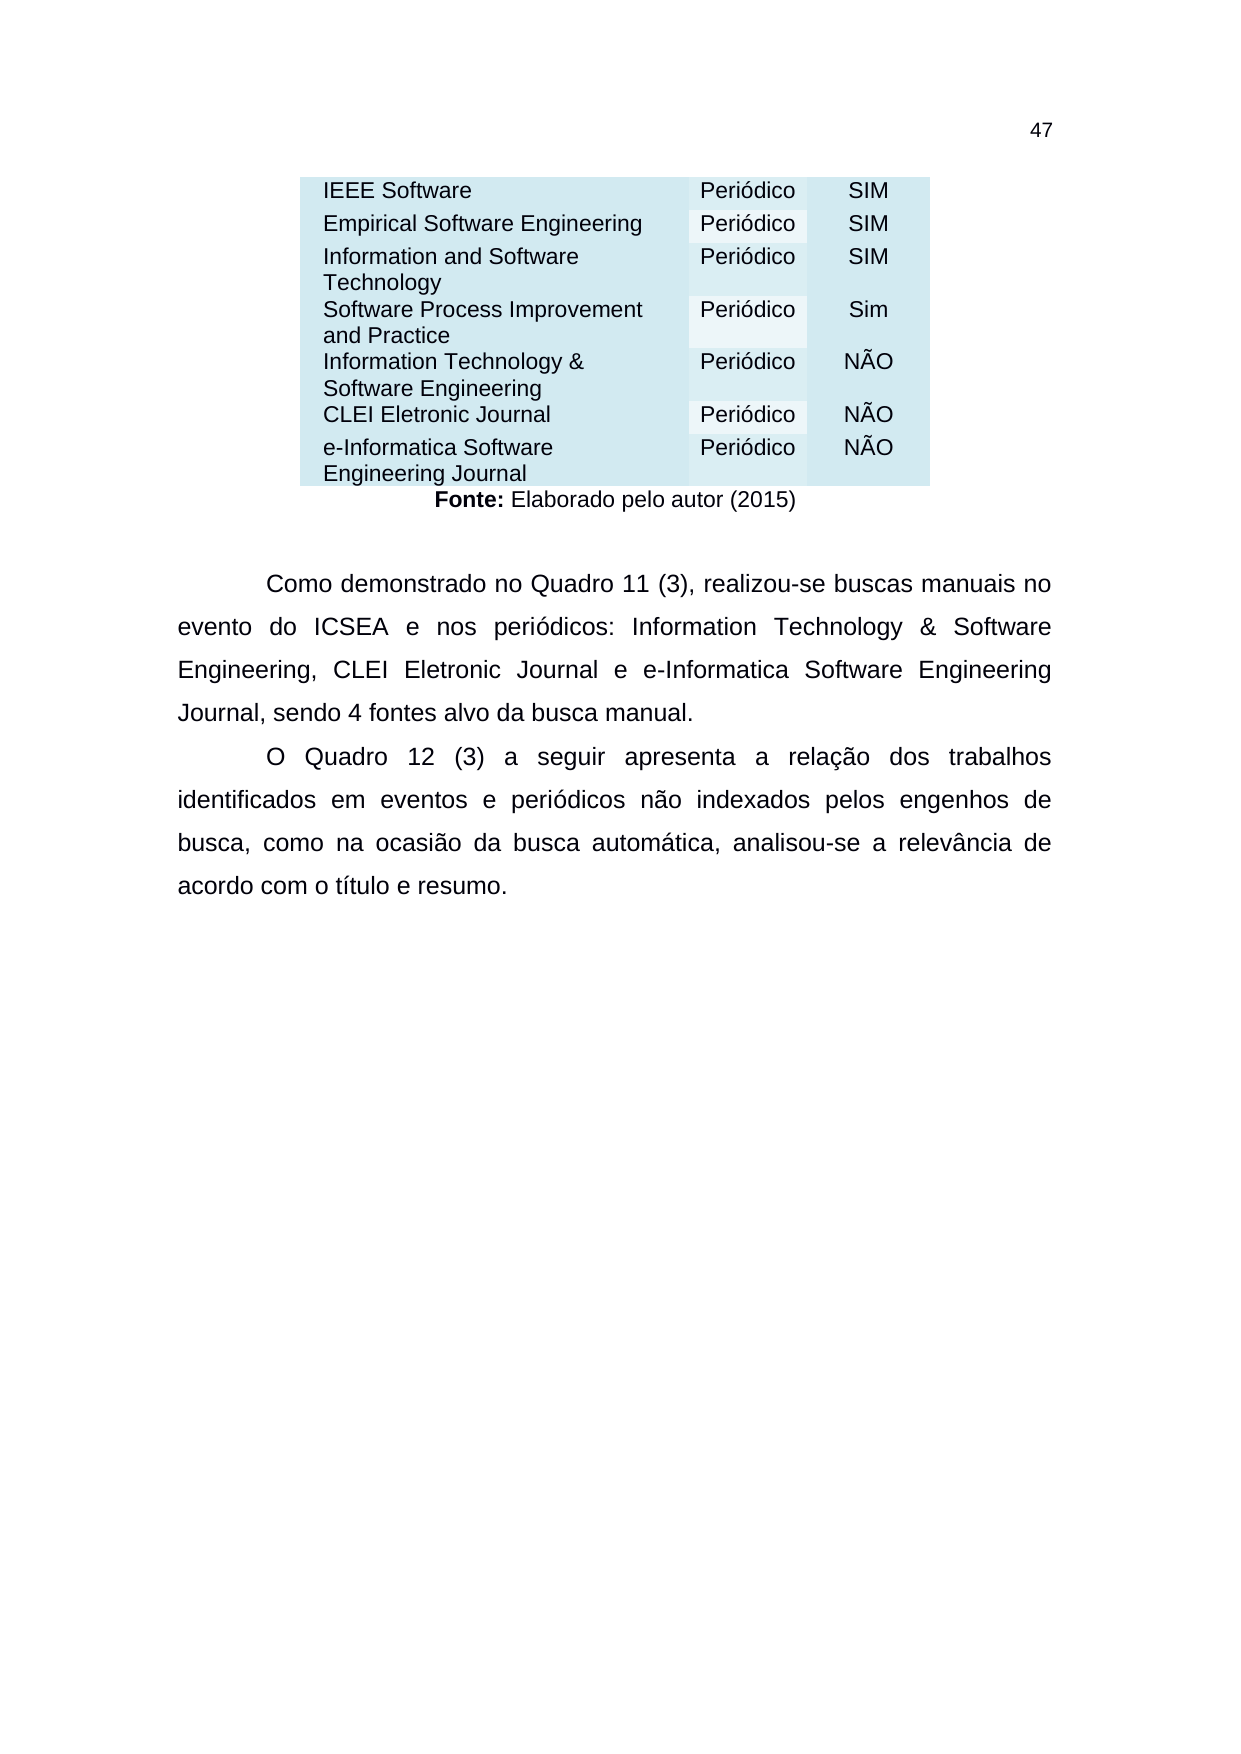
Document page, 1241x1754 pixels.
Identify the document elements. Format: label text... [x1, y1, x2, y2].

table_cell NÃO [807, 434, 930, 486]
table_cell SIM [807, 177, 930, 210]
table_cell Empirical Software Engineering [300, 210, 689, 243]
table_cell CLEI Eletronic Journal [300, 401, 689, 434]
table_cell Periódico [689, 434, 807, 486]
text Fonte: Elaborado pelo autor (2015) [177, 486, 1053, 513]
table_cell Periódico [689, 348, 807, 401]
text O Quadro 12 (3) a seguir apresenta a relação dos trabalhos identificados em eventos e periódicos não indexados pelos engenhos de busca, como na ocasião da busca automática, analisou-se a relevância de acordo com o título e resumo. [177, 742, 1053, 900]
table_cell Software Process Improvement and Practice [300, 296, 689, 348]
table_cell Periódico [689, 210, 807, 243]
text Como demonstrado no Quadro 11 (3), realizou-se buscas manuais no evento do ICSEA e nos periódicos: Information Technology & Software Engineering, CLEI Eletronic Journal e e-Informatica Software Engineering Journal, sendo 4 fontes alvo da busca manual. [177, 569, 1053, 727]
table_cell Periódico [689, 243, 807, 296]
table_cell SIM [807, 243, 930, 296]
table_cell Sim [807, 296, 930, 348]
table_cell Information and Software Technology [300, 243, 689, 296]
table_cell Information Technology & Software Engineering [300, 348, 689, 401]
table_cell SIM [807, 210, 930, 243]
table_cell NÃO [807, 401, 930, 434]
table_cell Periódico [689, 296, 807, 348]
table_cell e-Informatica Software Engineering Journal [300, 434, 689, 486]
table_cell NÃO [807, 348, 930, 401]
table_cell Periódico [689, 177, 807, 210]
table_cell Periódico [689, 401, 807, 434]
table_cell IEEE Software [300, 177, 689, 210]
